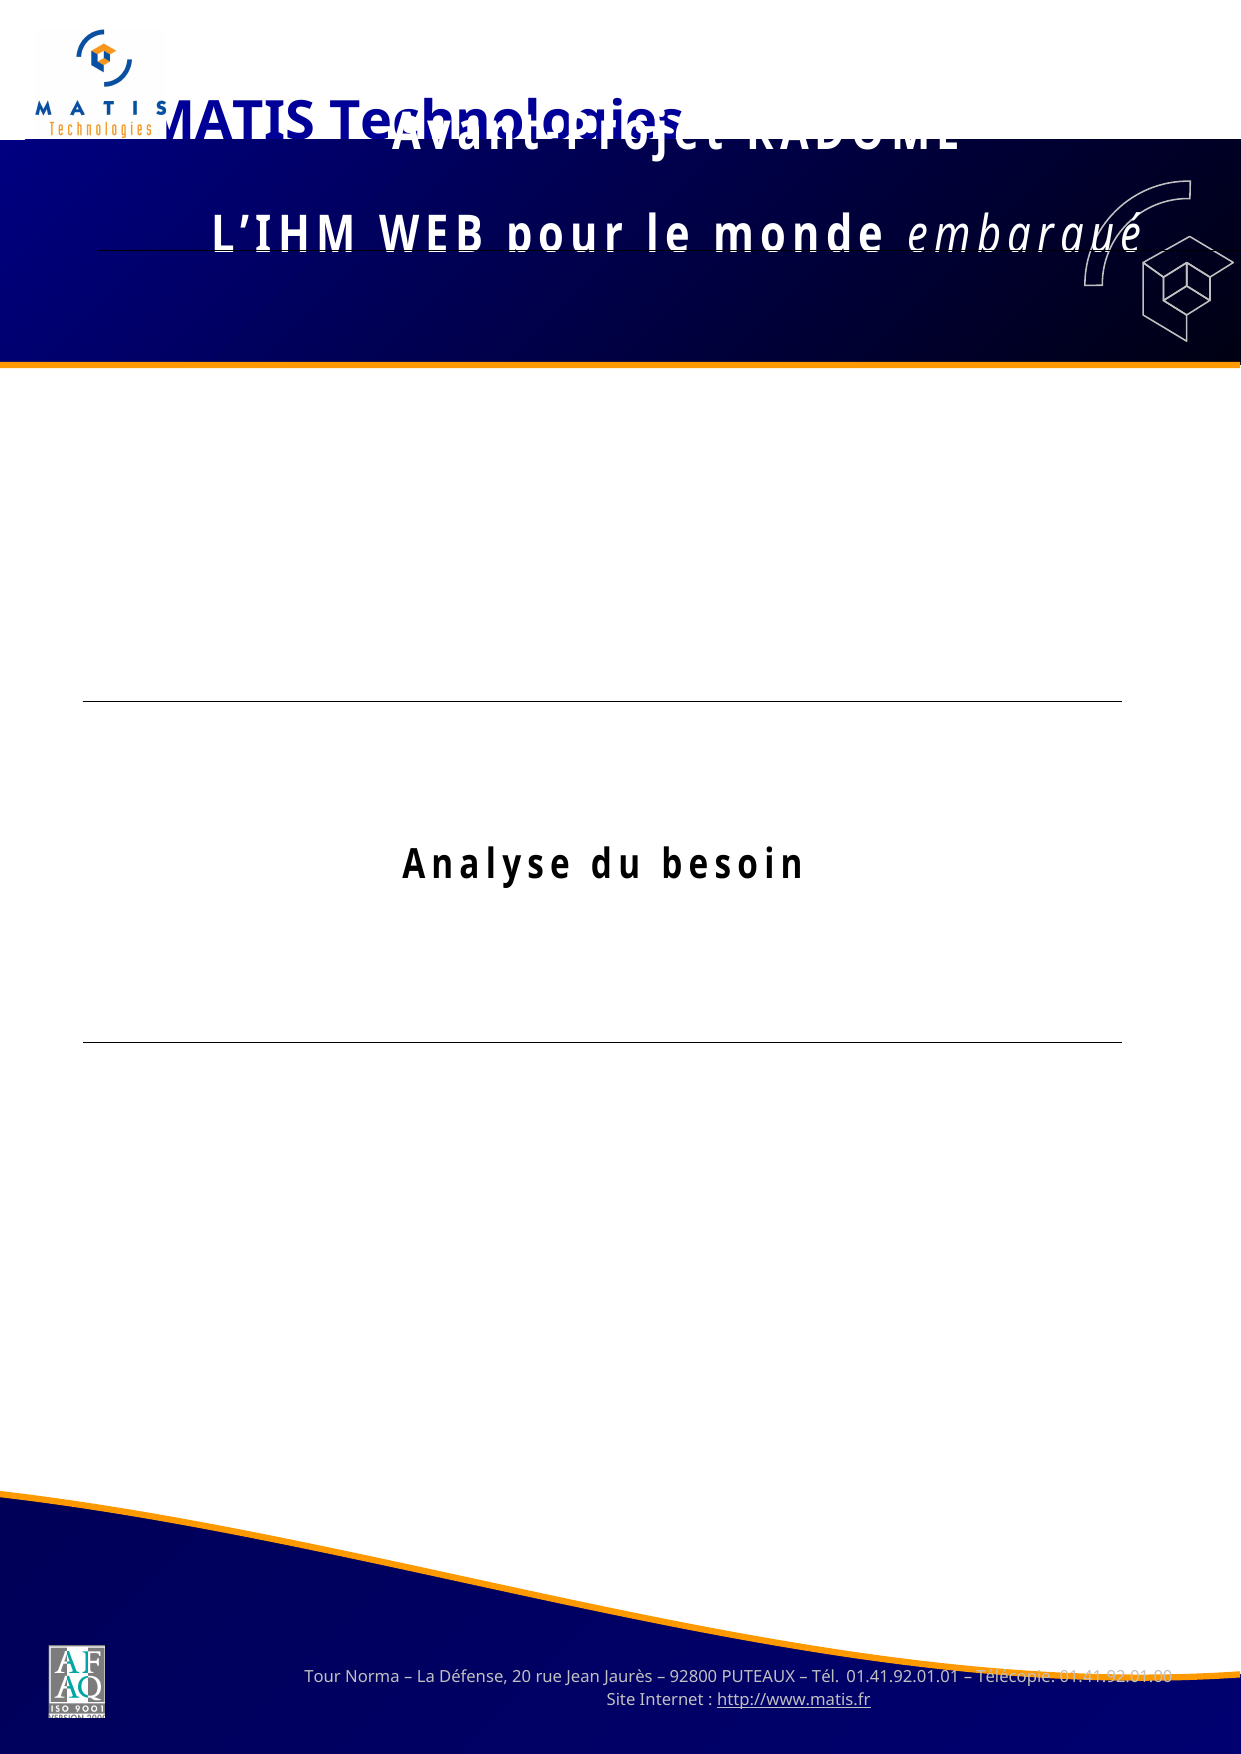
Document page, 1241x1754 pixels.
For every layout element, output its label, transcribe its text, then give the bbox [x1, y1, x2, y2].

text Analyse du besoin [83, 834, 1122, 891]
picture [48, 1645, 105, 1717]
picture [34, 29, 167, 139]
